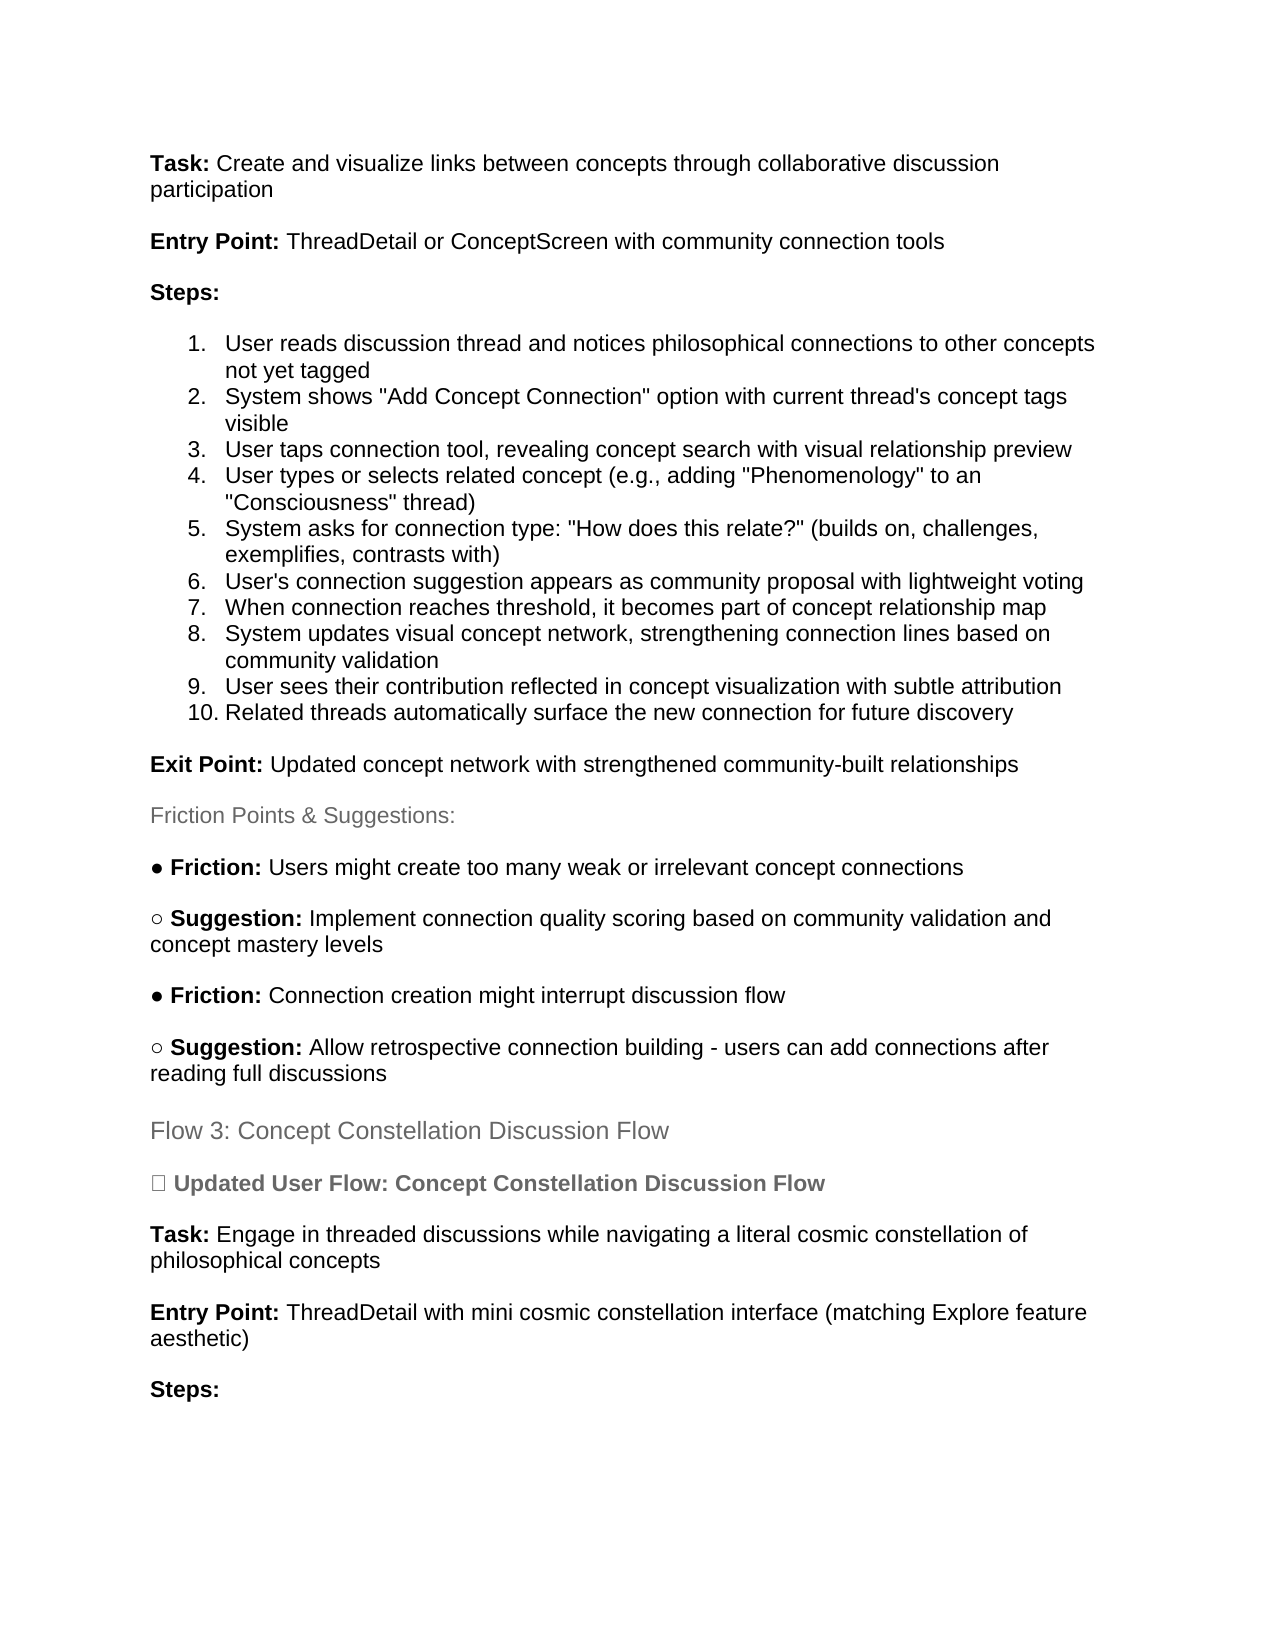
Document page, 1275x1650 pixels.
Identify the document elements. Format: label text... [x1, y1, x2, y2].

list System shows "Add Concept Connection" option with current thread's concept tags visible [187, 383, 1125, 436]
list User reads discussion thread and notices philosophical connections to other concepts not yet tagged [187, 330, 1125, 383]
text Exit Point: Updated concept network with strengthened community-built relationships [150, 751, 1125, 777]
text Task: Create and visualize links between concepts through collaborative discussion participation [150, 150, 1125, 203]
subtitle Flow 3: Concept Constellation Discussion Flow [150, 1116, 1125, 1144]
text ○ Suggestion: Implement connection quality scoring based on community validation and concept mastery levels [150, 905, 1125, 957]
text ○ Suggestion: Allow retrospective connection building - users can add connections after reading full discussions [150, 1034, 1125, 1087]
subtitle 🔄 Updated User Flow: Concept Constellation Discussion Flow [150, 1169, 1125, 1196]
list User taps connection tool, revealing concept search with visual relationship preview [187, 436, 1125, 462]
text Steps: [150, 1376, 1125, 1403]
text Entry Point: ThreadDetail with mini cosmic constellation interface (matching Explore feature aesthetic) [150, 1298, 1125, 1351]
list When connection reaches threshold, it becomes part of concept relationship map [187, 594, 1125, 620]
list User sees their contribution reflected in concept visualization with subtle attribution [187, 673, 1125, 699]
text Steps: [150, 279, 1125, 305]
text Entry Point: ThreadDetail or ConceptScreen with community connection tools [150, 228, 1125, 254]
list System updates visual concept network, strengthening connection lines based on community validation [187, 620, 1125, 673]
text ● Friction: Users might create too many weak or irrelevant concept connections [150, 853, 1125, 880]
text ● Friction: Connection creation might interrupt discussion flow [150, 982, 1125, 1009]
list User types or selects related concept (e.g., adding "Phenomenology" to an "Consciousness" thread) [187, 462, 1125, 515]
text Task: Engage in threaded discussions while navigating a literal cosmic constellation of philosophical concepts [150, 1221, 1125, 1273]
subtitle Friction Points & Suggestions: [150, 802, 1125, 828]
list User's connection suggestion appears as community proposal with lightweight voting [187, 568, 1125, 594]
list System asks for connection type: "How does this relate?" (builds on, challenges, exemplifies, contrasts with) [187, 515, 1125, 568]
list Related threads automatically surface the new connection for future discovery [187, 699, 1125, 726]
